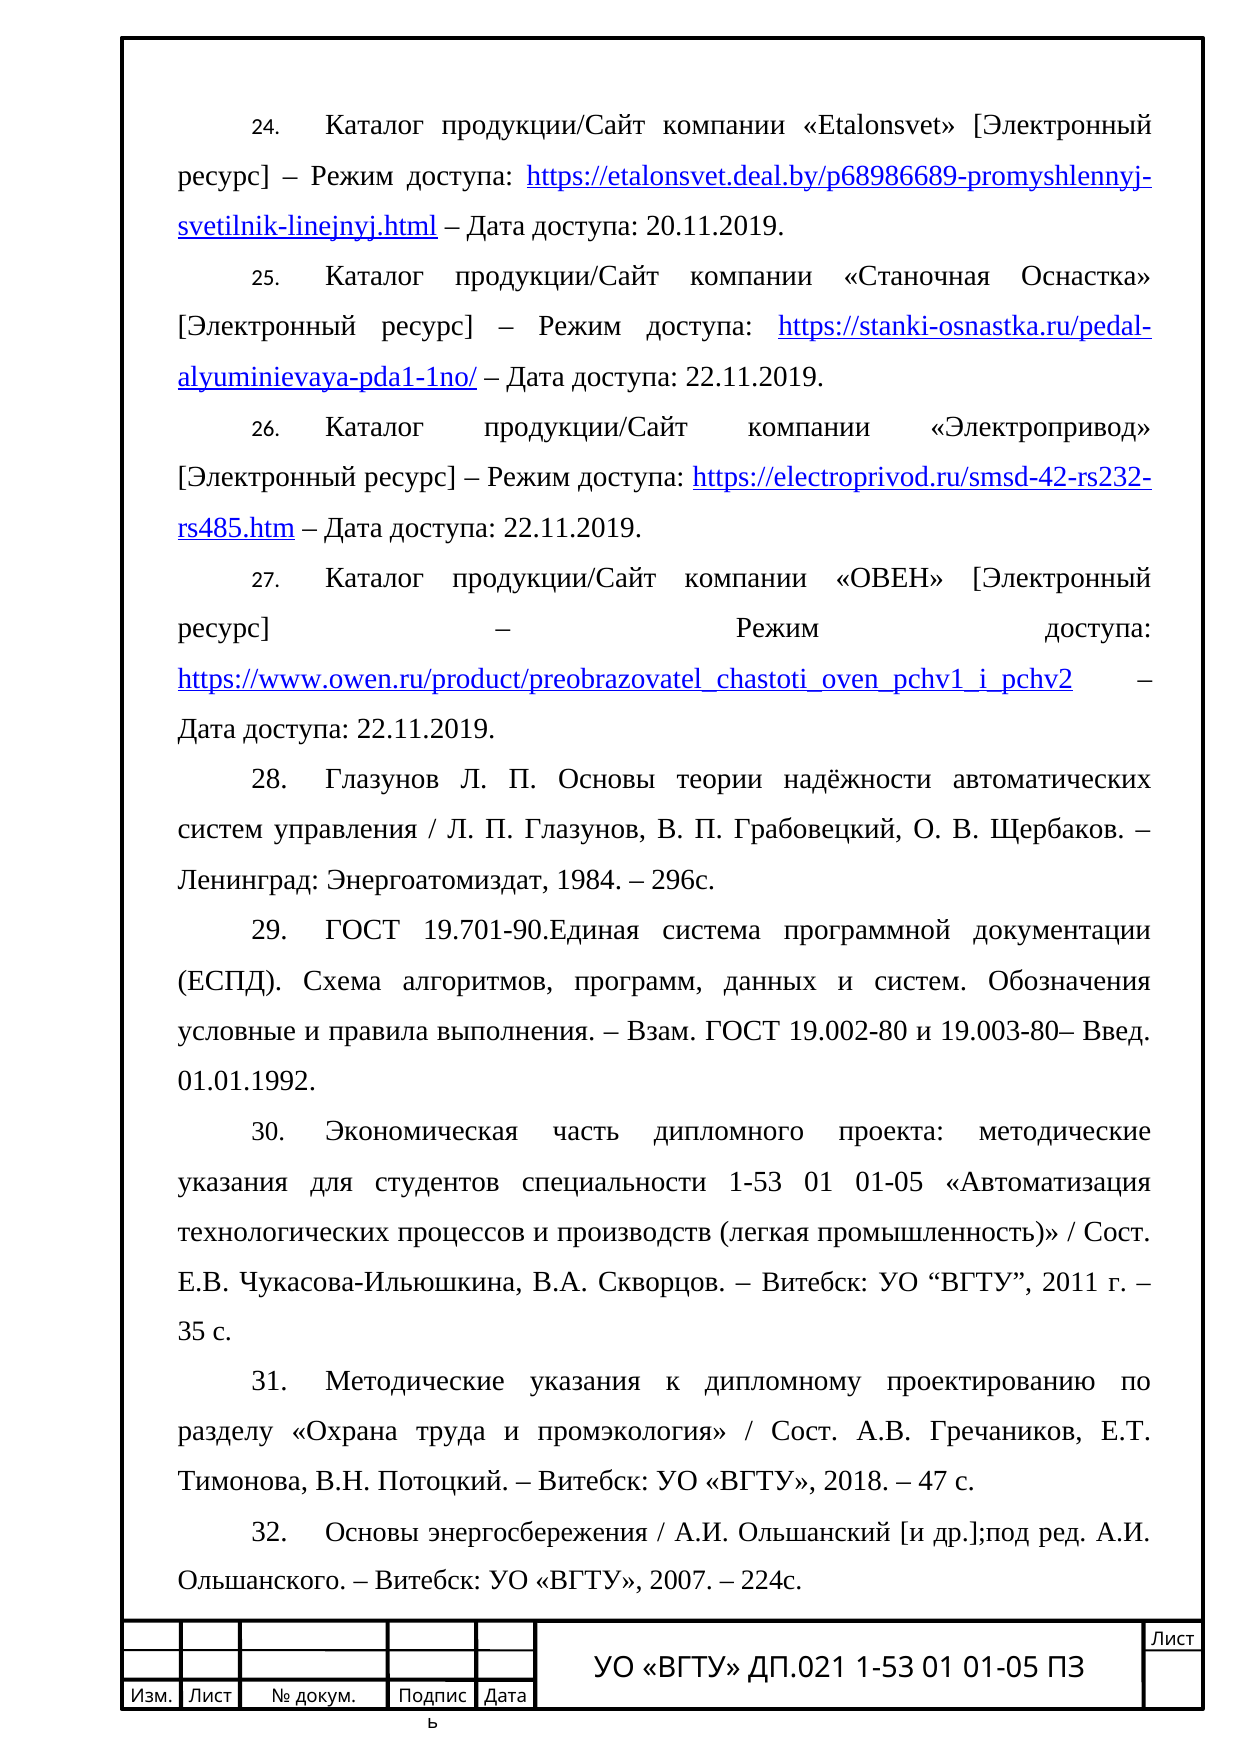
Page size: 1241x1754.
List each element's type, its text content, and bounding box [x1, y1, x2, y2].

list Каталог продукции/Сайт компании «Etalonsvet» [Электронный ресурс] – Режим доступа: https://etalonsvet.deal.by/p68986689-promyshlennyj-svetilnik-linejnyj.html – Дата доступа: 20.11.2019. [177, 107, 1152, 241]
list Каталог продукции/Сайт компании «Электропривод» [Электронный ресурс] – Режим доступа: https://electroprivod.ru/smsd-42-rs232-rs485.htm – Дата доступа: 22.11.2019. [177, 409, 1152, 543]
list ГОСТ 19.701-90.Единая система программной документации (ЕСПД). Схема алгоритмов, программ, данных и систем. Обозначения условные и правила выполнения. – Взам. ГОСТ 19.002-80 и 19.003-80– Введ. 01.01.1992. [177, 912, 1152, 1097]
list Каталог продукции/Сайт компании «Станочная Оснастка» [Электронный ресурс] – Режим доступа: https://stanki-osnastka.ru/pedal-alyuminievaya-pda1-1no/ – Дата доступа: 22.11.2019. [177, 258, 1152, 392]
list Экономическая часть дипломного проекта: методические указания для студентов специальности 1-53 01 01-05 «Автоматизация технологических процессов и производств (легкая промышленность)» / Сост. Е.В. Чукасова-Ильюшкина, В.А. Скворцов. – Витебск: УО “ВГТУ”, 2011 г. – 35 с. [177, 1113, 1152, 1347]
list Методические указания к дипломному проектированию по разделу «Охрана труда и промэкология» / Сост. А.В. Гречаников, Е.Т. Тимонова, В.Н. Потоцкий. – Витебск: УО «ВГТУ», 2018. – 47 с. [177, 1363, 1152, 1497]
list Глазунов Л. П. Основы теории надёжности автоматических систем управления / Л. П. Глазунов, В. П. Грабовецкий, О. В. Щербаков. – Ленинград: Энергоатомиздат, 1984. – 296с. [177, 761, 1152, 896]
list Каталог продукции/Сайт компании «ОВЕН» [Электронный ресурс] – Режим доступа: https://www.owen.ru/product/preobrazovatel_chastoti_oven_pchv1_i_pchv2 – Дата доступа: 22.11.2019. [177, 560, 1152, 744]
list Основы энергосбережения / А.И. Ольшанский [и др.];под ред. А.И. Ольшанского. – Витебск: УО «ВГТУ», 2007. – 224с. [177, 1514, 1152, 1596]
